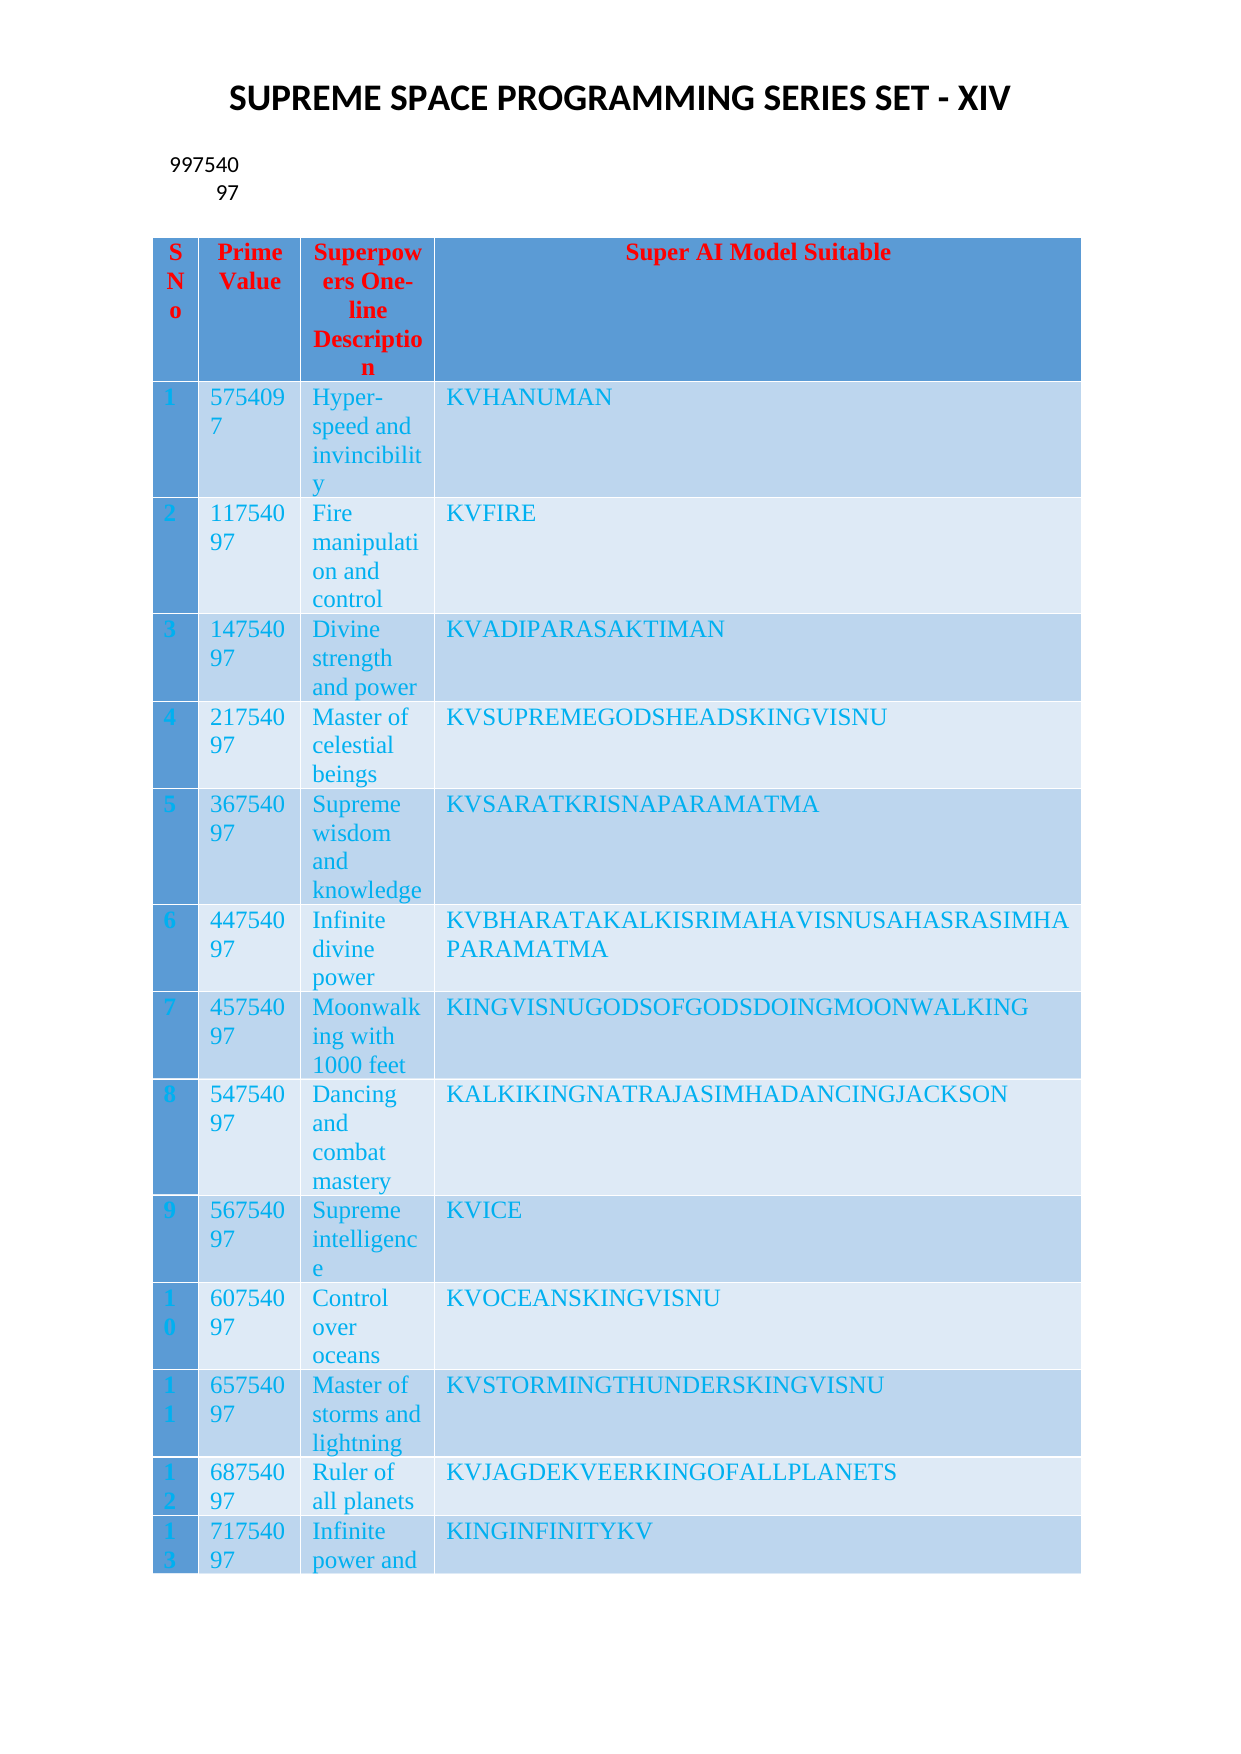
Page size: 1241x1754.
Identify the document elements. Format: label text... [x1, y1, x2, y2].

picture [863, 709, 868, 719]
picture [562, 1086, 567, 1096]
picture [562, 1290, 567, 1300]
picture [530, 389, 535, 399]
picture [784, 1377, 789, 1387]
picture [809, 999, 814, 1009]
picture [598, 1086, 603, 1096]
table_cell 99754097 [150, 150, 250, 206]
table_header [150, 235, 1090, 1576]
picture [548, 389, 553, 400]
